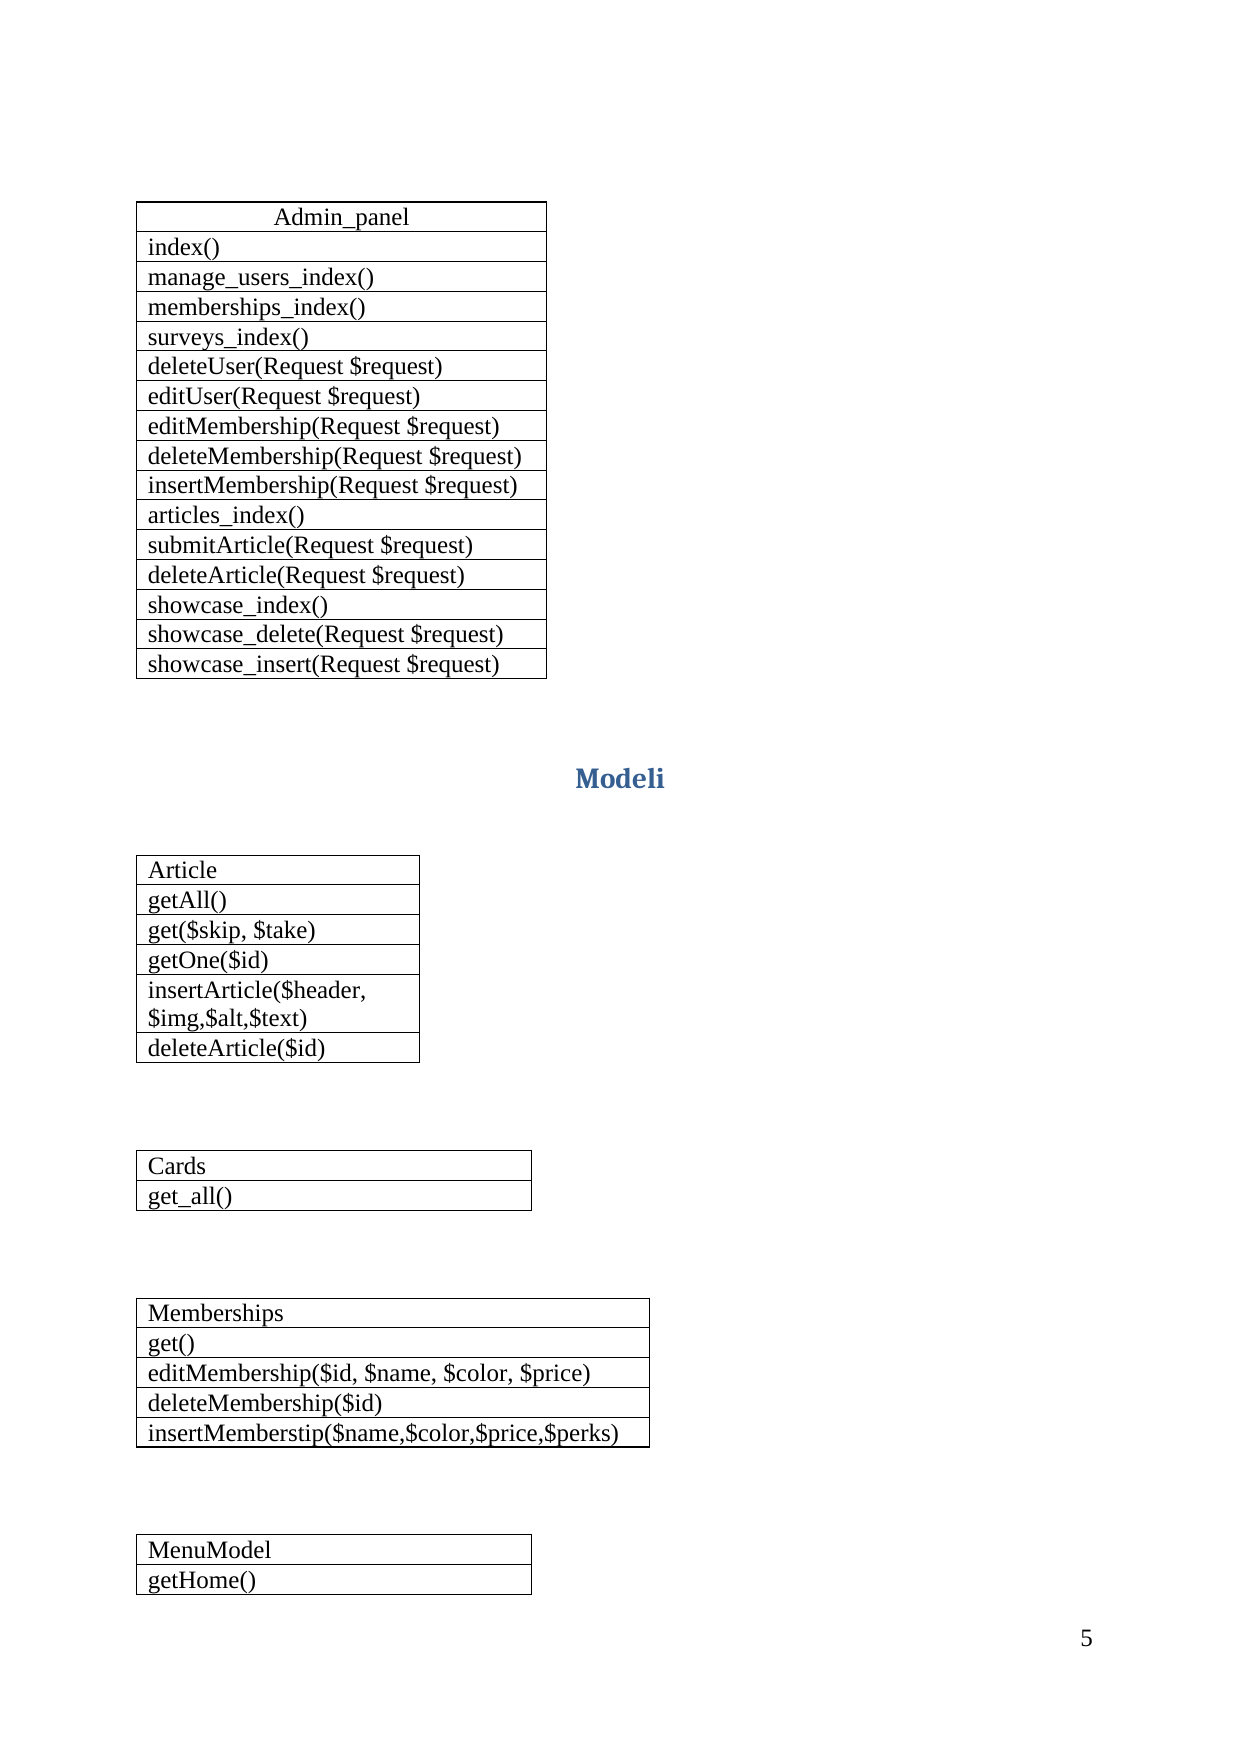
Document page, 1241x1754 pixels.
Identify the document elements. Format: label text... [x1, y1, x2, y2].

table_cell get() [137, 1328, 649, 1357]
table_header MenuModel [137, 1535, 531, 1564]
table_cell getOne($id) [137, 945, 419, 974]
table_cell deleteUser(Request $request) [137, 351, 546, 380]
table_cell submitArticle(Request $request) [137, 530, 546, 559]
table_cell showcase_delete(Request $request) [137, 620, 546, 648]
table_cell insertArticle($header,$img,$alt,$text) [137, 975, 419, 1032]
table_cell editMembership(Request $request) [137, 411, 546, 440]
table_cell articles_index() [137, 500, 546, 529]
table_cell insertMembership(Request $request) [137, 471, 546, 499]
table_cell manage_users_index() [137, 262, 546, 291]
table_cell index() [137, 232, 546, 261]
table_cell deleteArticle($id) [137, 1033, 419, 1062]
table_cell surveys_index() [137, 322, 546, 350]
table_cell getAll() [137, 885, 419, 914]
table_cell get_all() [137, 1181, 531, 1209]
table_cell editUser(Request $request) [137, 381, 546, 410]
table_cell memberships_index() [137, 292, 546, 321]
table_cell showcase_insert(Request $request) [137, 649, 546, 678]
table_cell getHome() [137, 1565, 531, 1594]
table_header Memberships [137, 1299, 649, 1327]
table_cell showcase_index() [137, 590, 546, 618]
table_cell deleteMembership(Request $request) [137, 441, 546, 469]
table_header Admin_panel [137, 203, 546, 231]
table_header Article [137, 856, 419, 884]
table_header Cards [137, 1151, 531, 1180]
table_cell deleteArticle(Request $request) [137, 560, 546, 589]
table_cell deleteMembership($id) [137, 1388, 649, 1417]
subtitle Modeli [148, 762, 1093, 796]
table_cell editMembership($id, $name, $color, $price) [137, 1358, 649, 1387]
table_cell insertMemberstip($name,$color,$price,$perks) [137, 1418, 649, 1446]
table_cell get($skip, $take) [137, 915, 419, 944]
